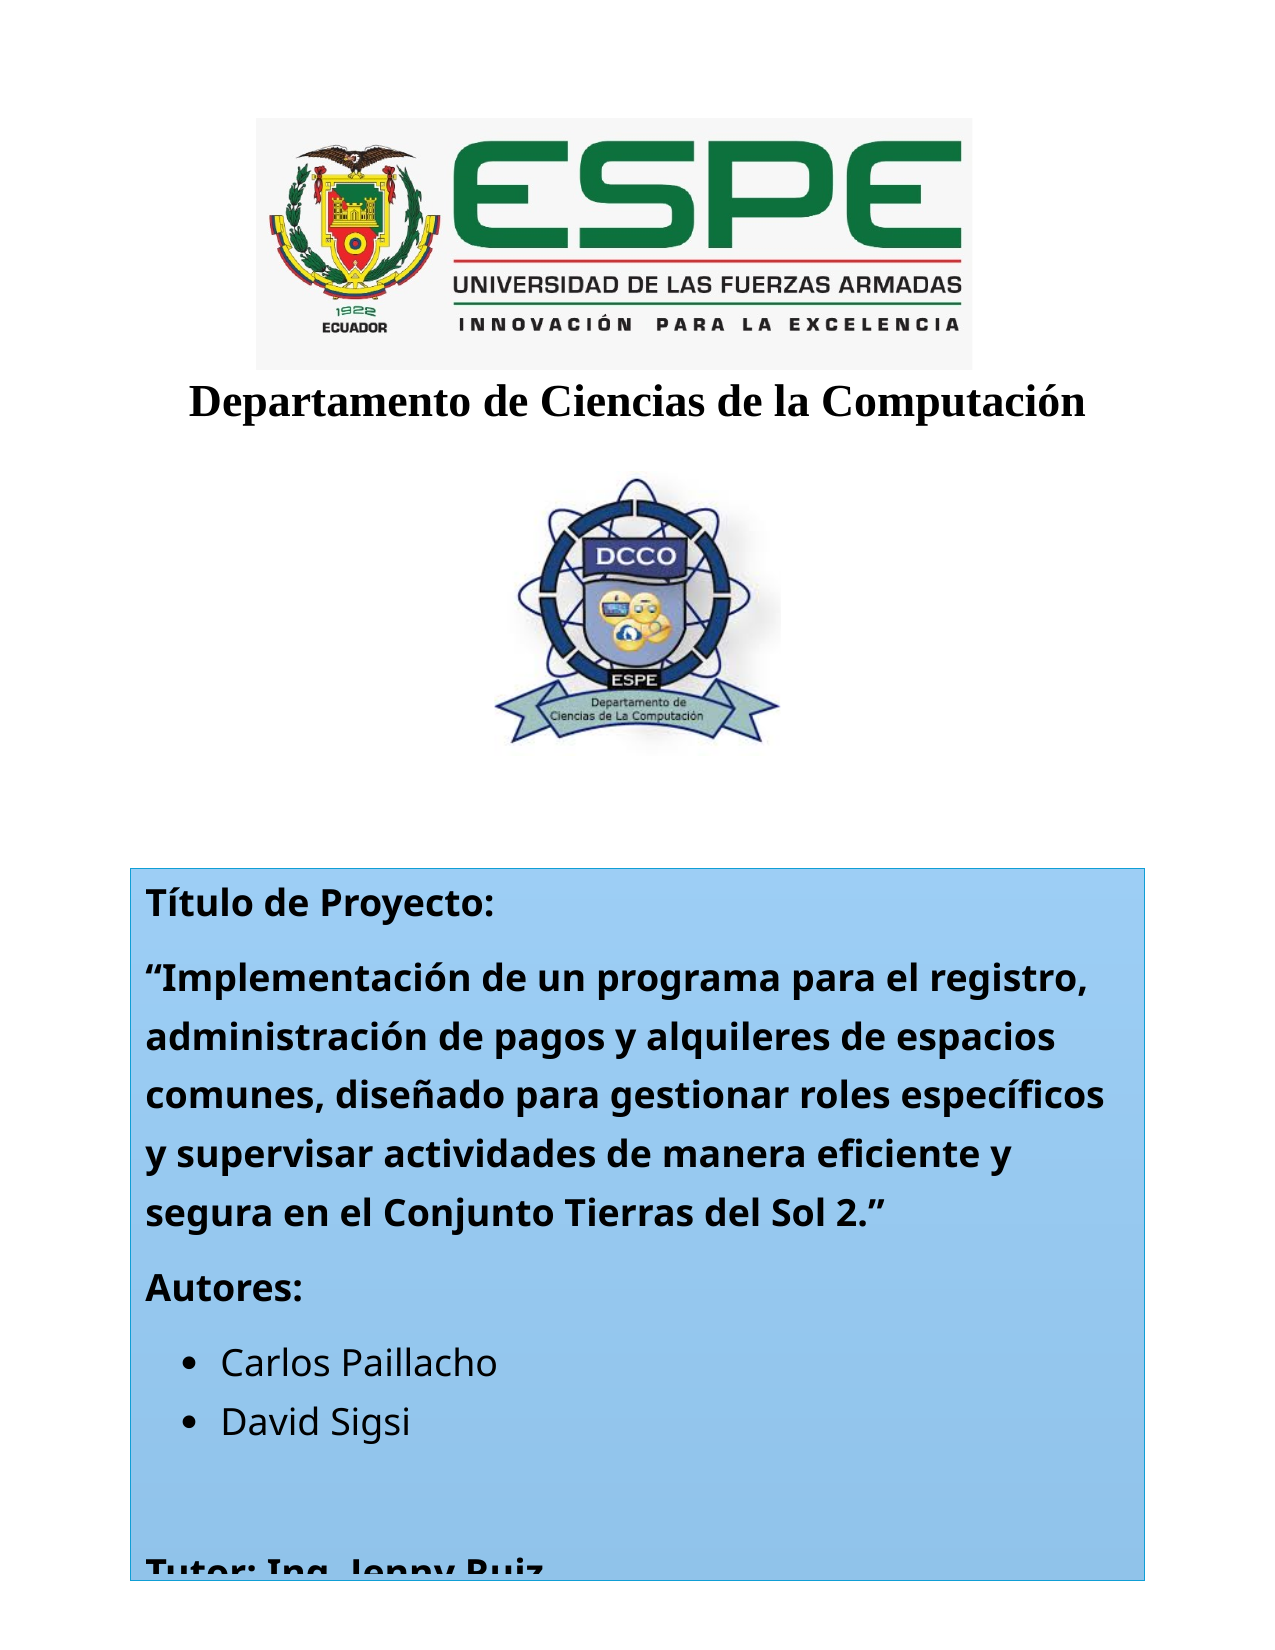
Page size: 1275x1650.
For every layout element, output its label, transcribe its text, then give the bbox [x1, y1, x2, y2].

picture [256, 118, 973, 370]
picture [494, 471, 781, 756]
text Departamento de Ciencias de la Computación [150, 373, 1125, 426]
